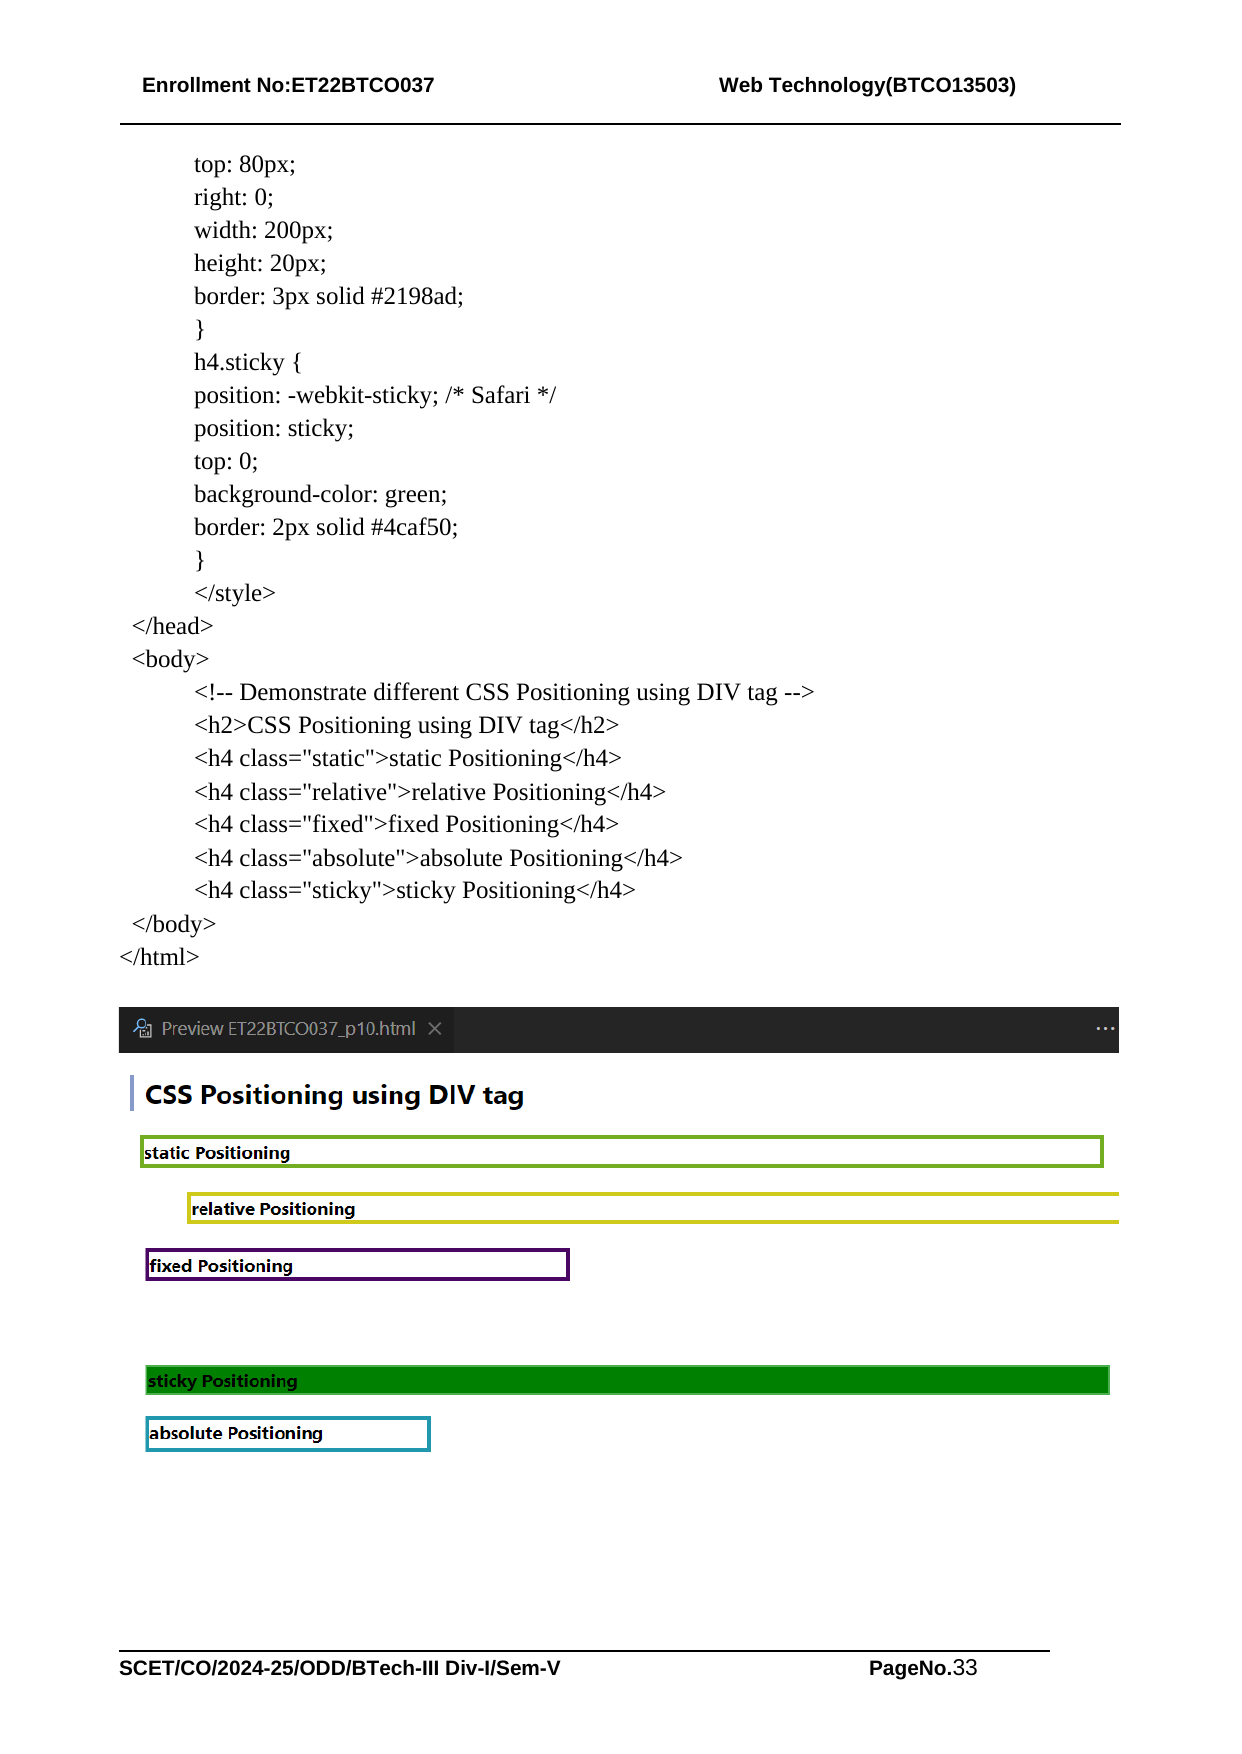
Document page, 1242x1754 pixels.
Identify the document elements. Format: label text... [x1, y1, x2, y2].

text width: 200px; [119, 215, 1121, 244]
text right: 0; [119, 182, 1121, 211]
text <!-- Demonstrate different CSS Positioning using DIV tag --> [119, 677, 1121, 706]
text } [119, 545, 1121, 574]
text <h4 class="relative">relative Positioning</h4> [119, 777, 1121, 805]
text <h4 class="static">static Positioning</h4> [119, 743, 1121, 772]
text <h4 class="absolute">absolute Positioning</h4> [119, 843, 1121, 871]
text border: 2px solid #4caf50; [119, 512, 1121, 541]
text top: 80px; [119, 149, 1121, 178]
text <h4 class="fixed">fixed Positioning</h4> [119, 809, 1121, 838]
text <h2>CSS Positioning using DIV tag</h2> [119, 711, 1121, 739]
text background-color: green; [119, 479, 1121, 508]
text </style> [119, 578, 1121, 607]
text border: 3px solid #2198ad; [119, 281, 1121, 310]
picture [118, 1007, 1119, 1496]
text position: sticky; [119, 413, 1121, 442]
text </head> [119, 611, 1121, 640]
text <body> [119, 644, 1121, 673]
text </html> [119, 942, 1121, 970]
text } [119, 314, 1121, 343]
text position: -webkit-sticky; /* Safari */ [119, 380, 1121, 409]
text height: 20px; [119, 248, 1121, 277]
text top: 0; [119, 446, 1121, 475]
text h4.sticky { [119, 347, 1121, 376]
text </body> [119, 909, 1121, 937]
text <h4 class="sticky">sticky Positioning</h4> [119, 876, 1121, 904]
